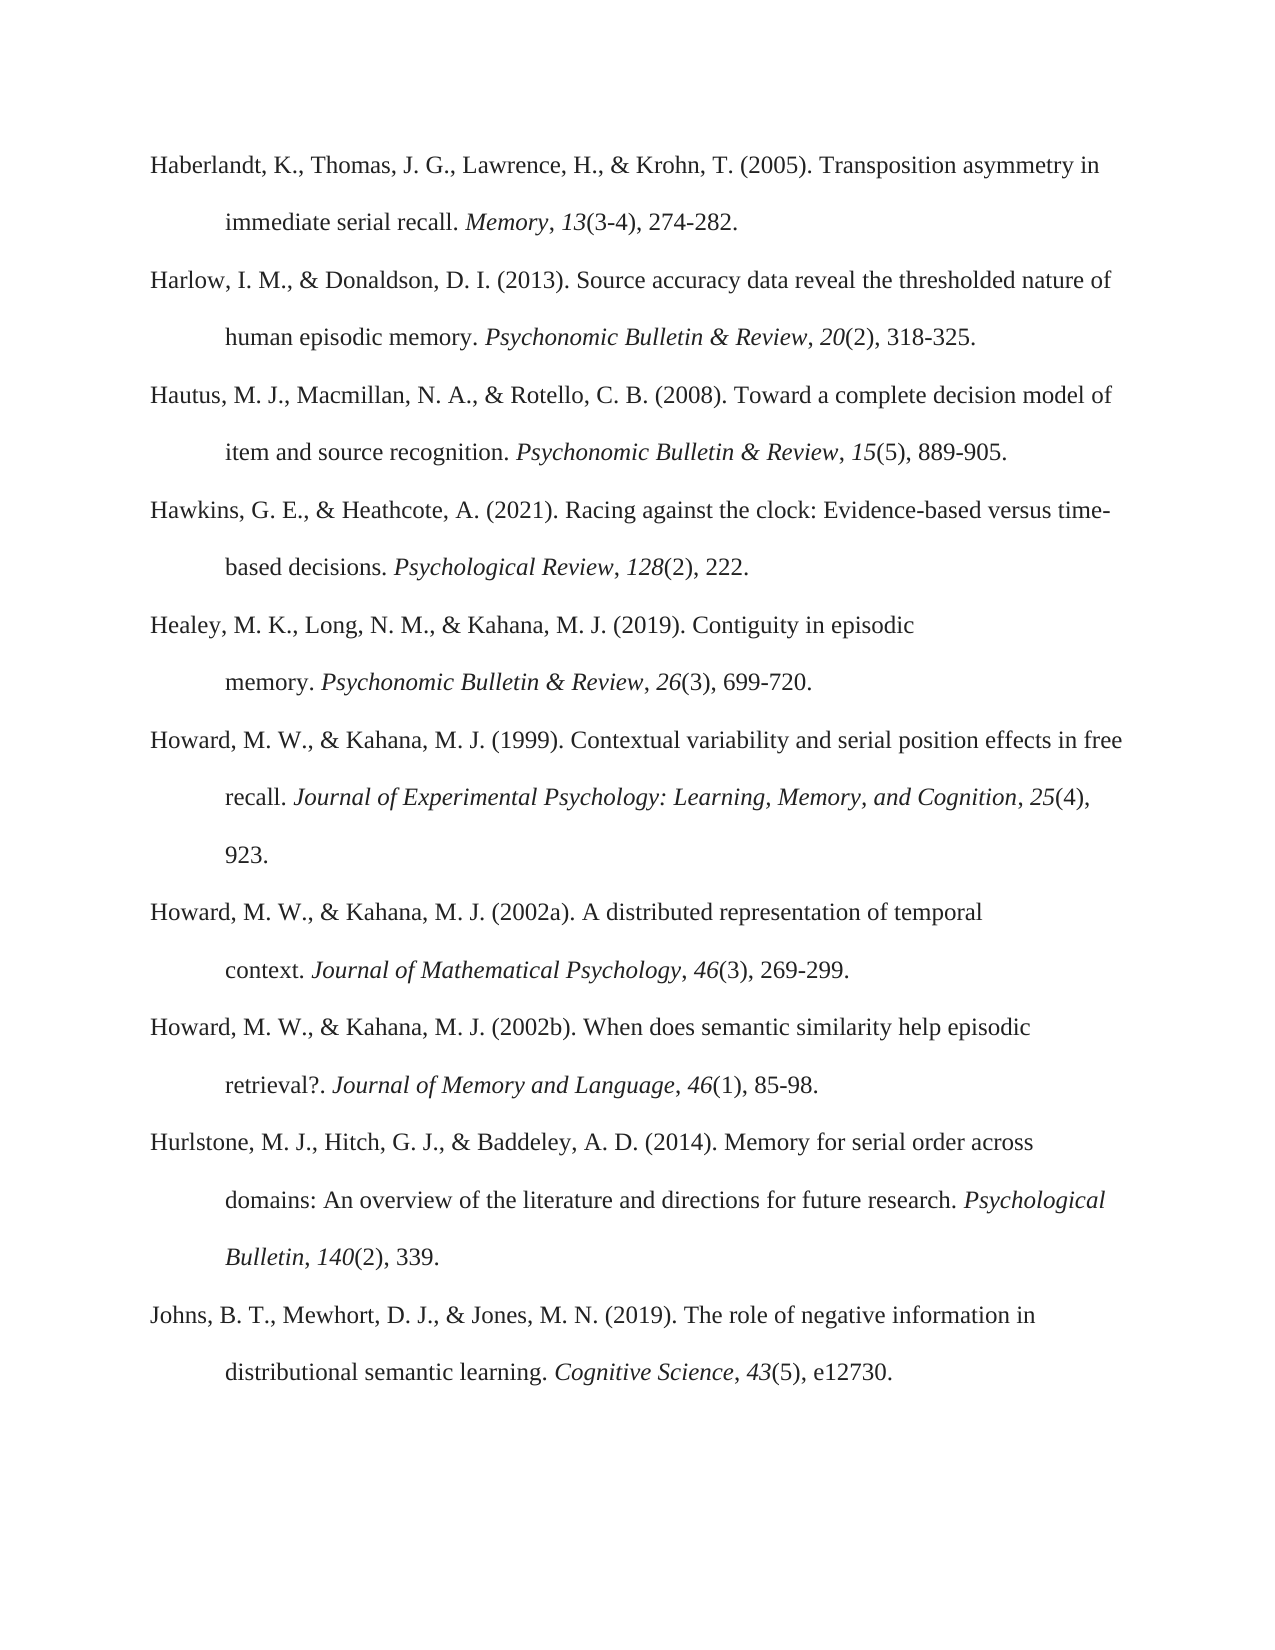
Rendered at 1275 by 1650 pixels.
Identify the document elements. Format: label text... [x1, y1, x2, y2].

text Hurlstone, M. J., Hitch, G. J., & Baddeley, A. D. (2014). Memory for serial order across domains: An overview of the literature and directions for future research. Psychological Bulletin, 140(2), 339. [150, 1127, 1125, 1271]
text Harlow, I. M., & Donaldson, D. I. (2013). Source accuracy data reveal the thresholded nature of human episodic memory. Psychonomic Bulletin & Review, 20(2), 318-325. [150, 265, 1125, 351]
text Haberlandt, K., Thomas, J. G., Lawrence, H., & Krohn, T. (2005). Transposition asymmetry in immediate serial recall. Memory, 13(3-4), 274-282. [150, 150, 1125, 236]
text Johns, B. T., Mewhort, D. J., & Jones, M. N. (2019). The role of negative information in distributional semantic learning. Cognitive Science, 43(5), e12730. [150, 1300, 1125, 1386]
text Healey, M. K., Long, N. M., & Kahana, M. J. (2019). Contiguity in episodic memory. Psychonomic Bulletin & Review, 26(3), 699-720. [150, 610, 1125, 696]
text Howard, M. W., & Kahana, M. J. (2002b). When does semantic similarity help episodic retrieval?. Journal of Memory and Language, 46(1), 85-98. [150, 1012, 1125, 1099]
text Howard, M. W., & Kahana, M. J. (2002a). A distributed representation of temporal context. Journal of Mathematical Psychology, 46(3), 269-299. [150, 897, 1125, 984]
text Hautus, M. J., Macmillan, N. A., & Rotello, C. B. (2008). Toward a complete decision model of item and source recognition. Psychonomic Bulletin & Review, 15(5), 889-905. [150, 380, 1125, 466]
text Hawkins, G. E., & Heathcote, A. (2021). Racing against the clock: Evidence-based versus time-based decisions. Psychological Review, 128(2), 222. [150, 495, 1125, 581]
text Howard, M. W., & Kahana, M. J. (1999). Contextual variability and serial position effects in free recall. Journal of Experimental Psychology: Learning, Memory, and Cognition, 25(4), 923. [150, 725, 1125, 869]
